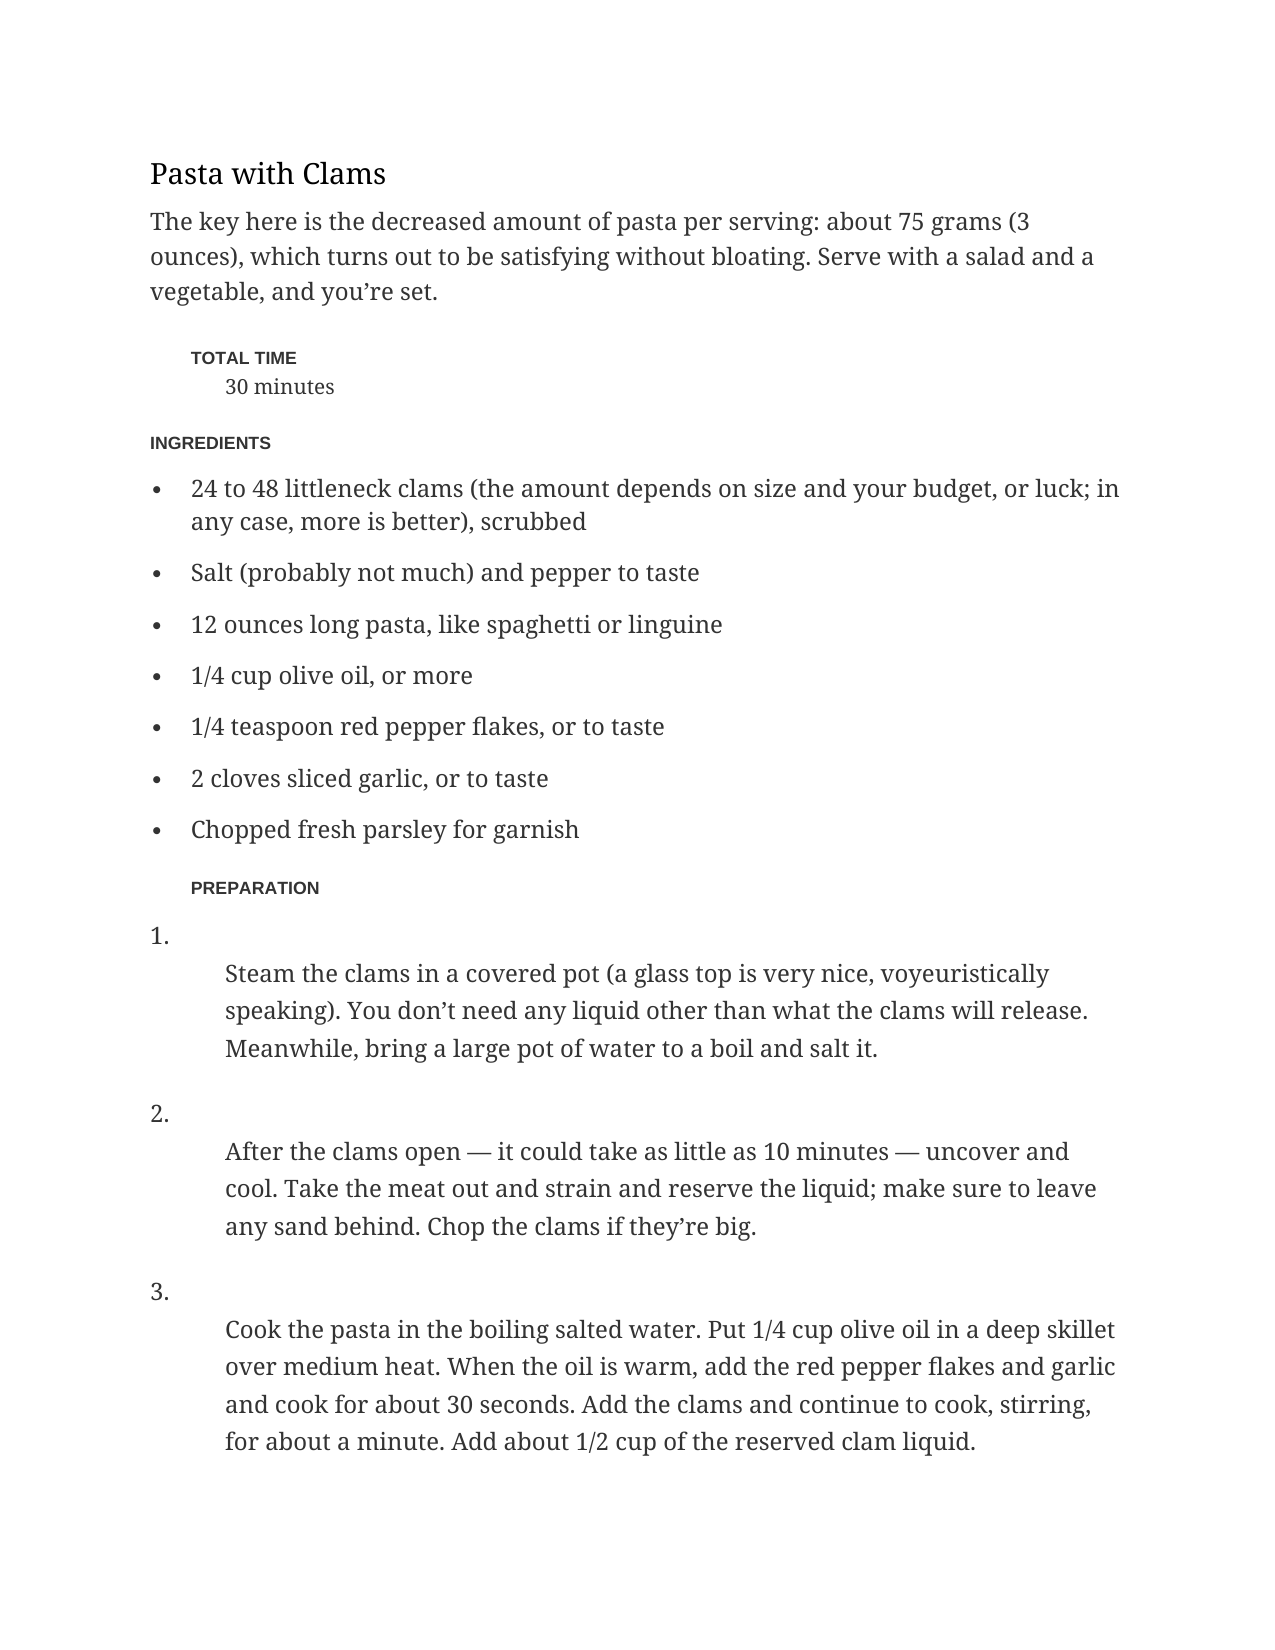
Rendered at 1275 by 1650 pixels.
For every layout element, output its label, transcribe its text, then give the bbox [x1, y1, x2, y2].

list 2 cloves sliced garlic, or to taste [153, 762, 1125, 794]
text INGREDIENTS [150, 421, 1125, 453]
text Steam the clams in a covered pot (a glass top is very nice, voyeuristically speaking). You don’t need any liquid other than what the clams will release. Meanwhile, bring a large pot of water to a boil and salt it. [225, 952, 1125, 1064]
text Cook the pasta in the boiling salted water. Put 1/4 cup olive oil in a deep skillet over medium heat. When the oil is warm, add the red pepper flakes and garlic and cook for about 30 seconds. Add the clams and continue to cook, stirring, for about a minute. Add about 1/2 cup of the reserved clam liquid. [225, 1308, 1125, 1458]
text Pasta with Clams [150, 153, 1125, 193]
text 2. [150, 1092, 1125, 1130]
text 1. [150, 914, 1125, 952]
text TOTAL TIME [191, 328, 1112, 368]
text 30 minutes [225, 368, 1069, 401]
text 3. [150, 1270, 1125, 1308]
list 24 to 48 littleneck clams (the amount depends on size and your budget, or luck; in any case, more is better), scrubbed [153, 472, 1125, 537]
list 12 ounces long pasta, like spaghetti or linguine [153, 607, 1125, 640]
list 1/4 teaspoon red pepper flakes, or to taste [153, 710, 1125, 743]
list Salt (probably not much) and pepper to taste [153, 556, 1125, 589]
text The key here is the decreased amount of pasta per serving: about 75 grams (3 ounces), which turns out to be satisfying without bloating. Serve with a salad and a vegetable, and you’re set. [150, 202, 1125, 307]
list 1/4 cup olive oil, or more [153, 659, 1125, 691]
text PREPARATION [191, 866, 1125, 898]
list Chopped fresh parsley for garnish [153, 813, 1125, 846]
text After the clams open — it could take as little as 10 minutes — uncover and cool. Take the meat out and strain and reserve the liquid; make sure to leave any sand behind. Chop the clams if they’re big. [225, 1130, 1125, 1242]
